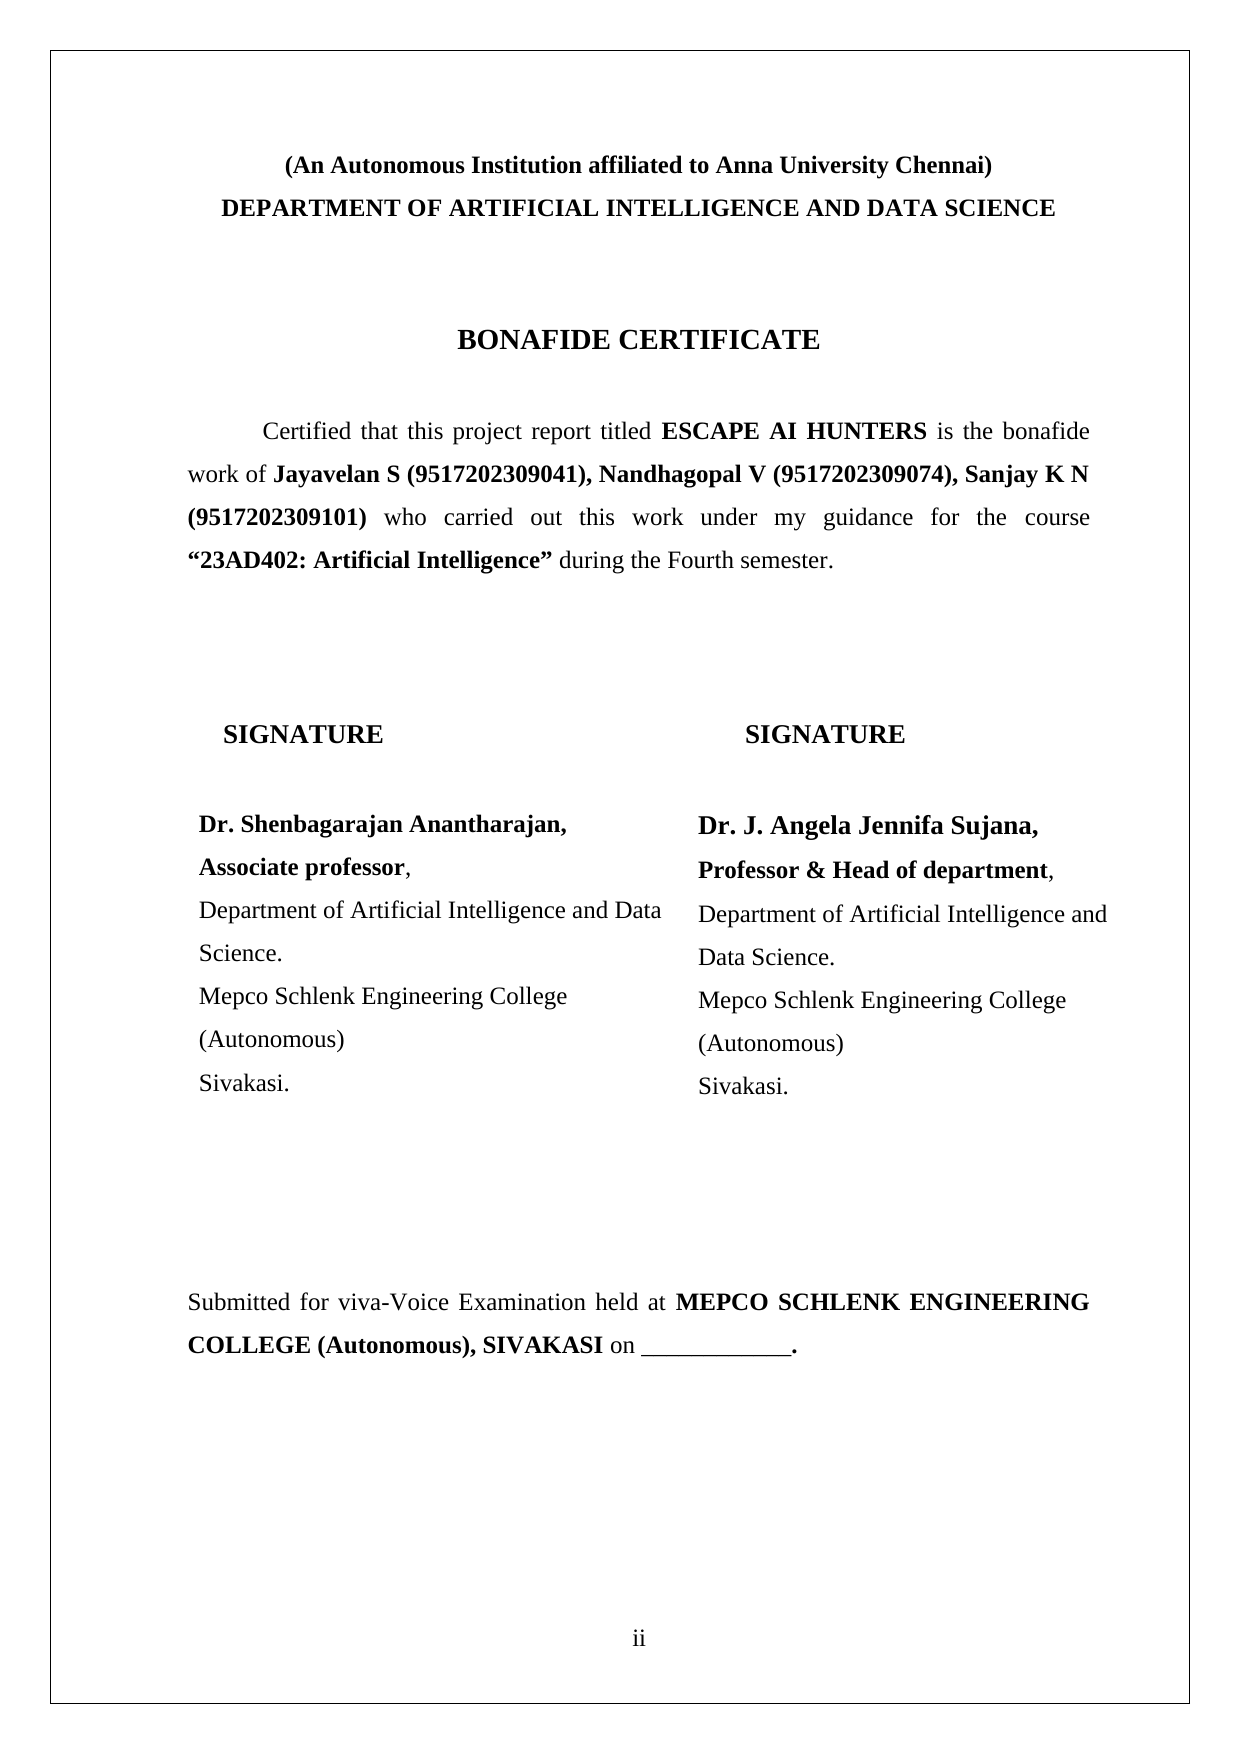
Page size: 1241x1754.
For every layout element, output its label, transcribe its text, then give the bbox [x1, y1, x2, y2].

text (An Autonomous Institution affiliated to Anna University Chennai) [187, 150, 1090, 179]
text SIGNATURE SIGNATURE [187, 718, 1090, 749]
table_header Dr. Shenbagarajan Anantharajan, Associate professor, Department of Artificial Intelligence and Data Science. Mepco Schlenk Engineering College (Autonomous) Sivakasi. [188, 809, 687, 1200]
text DEPARTMENT OF ARTIFICIAL INTELLIGENCE AND DATA SCIENCE [187, 193, 1090, 222]
text Certified that this project report titled ESCAPE AI HUNTERS is the bonafide work of Jayavelan S (9517202309041), Nandhagopal V (9517202309074), Sanjay K N (9517202309101) who carried out this work under my guidance for the course “23AD402: Artificial Intelligence” during the Fourth semester. [187, 416, 1090, 574]
text Submitted for viva-Voice Examination held at MEPCO SCHLENK ENGINEERING COLLEGE (Autonomous), SIVAKASI on ____________. [187, 1287, 1090, 1358]
table_header Dr. J. Angela Jennifa Sujana, Professor & Head of department, Department of Artificial Intelligence and Data Science. Mepco Schlenk Engineering College (Autonomous) Sivakasi. [687, 809, 1149, 1200]
text BONAFIDE CERTIFICATE [187, 322, 1090, 356]
